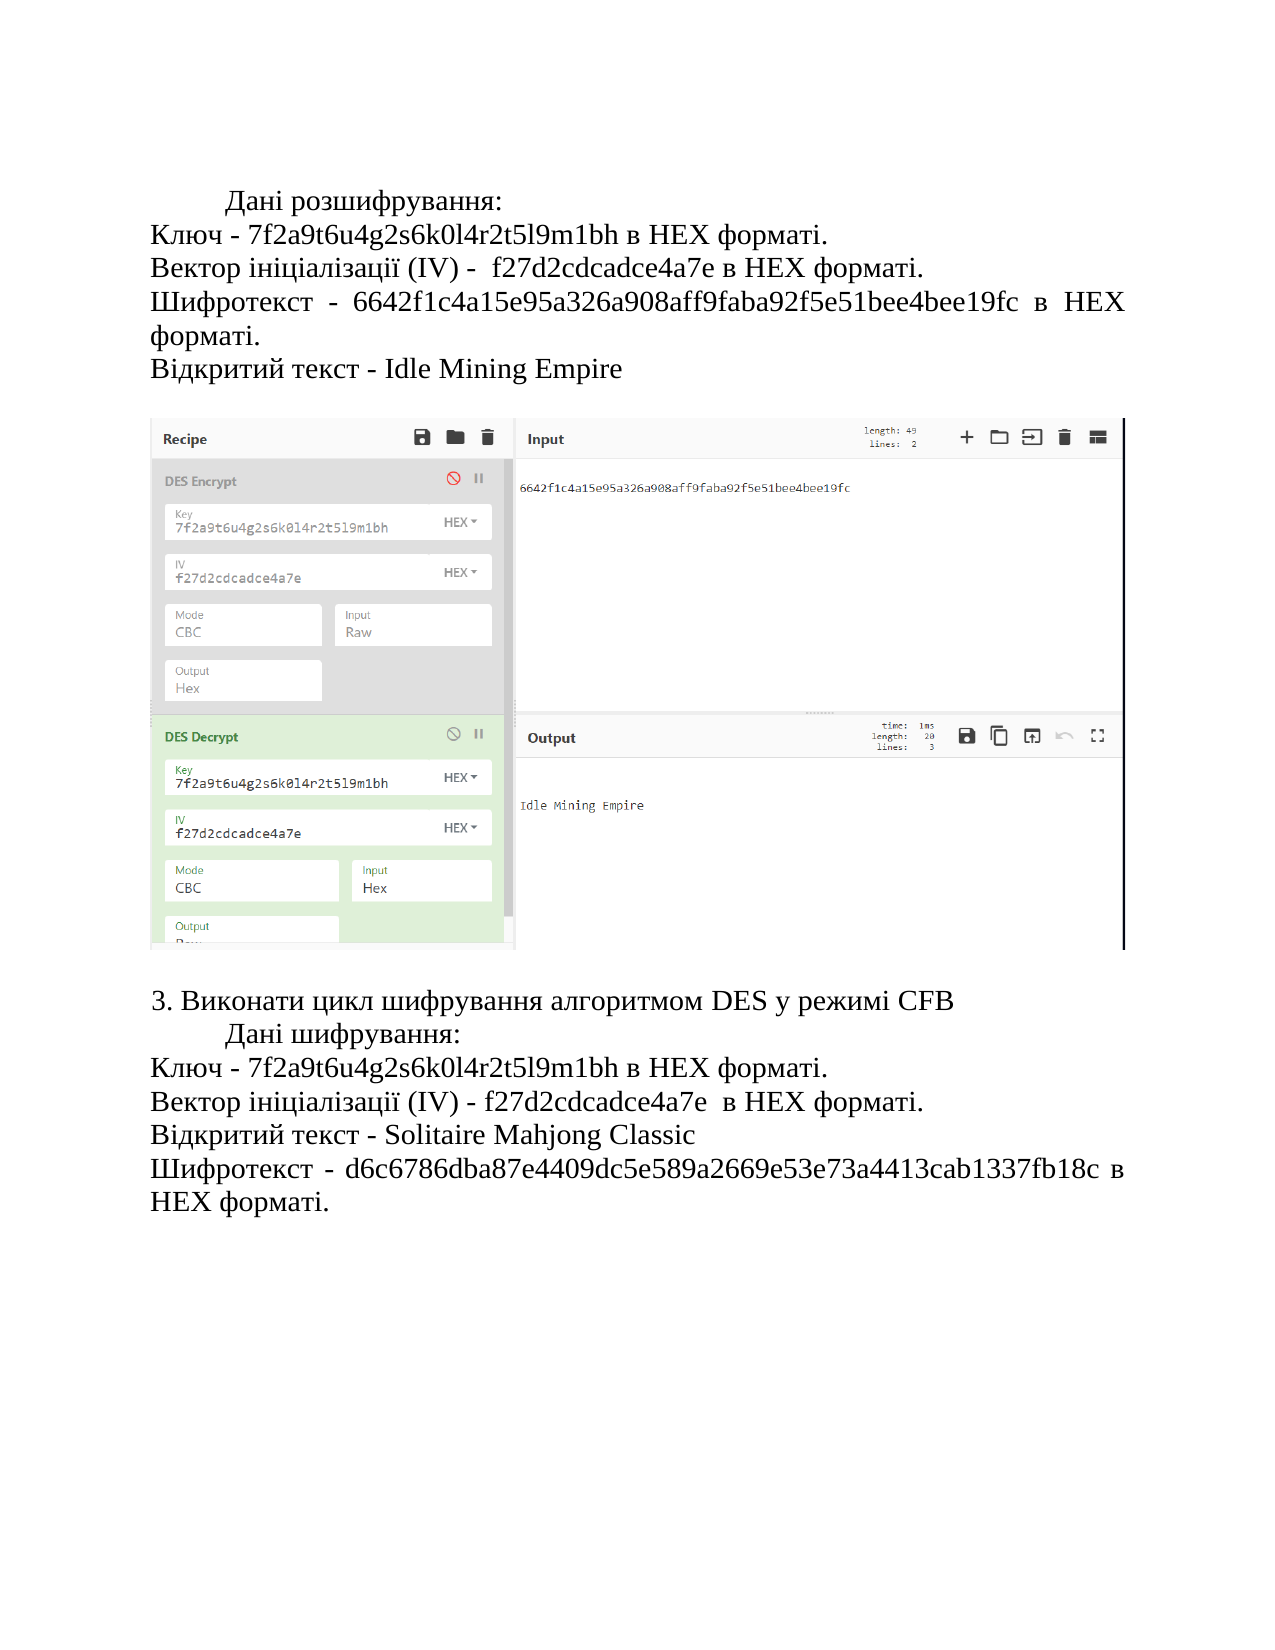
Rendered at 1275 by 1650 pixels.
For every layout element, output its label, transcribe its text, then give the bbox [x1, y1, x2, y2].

text Дані шифрування: [150, 1017, 1125, 1050]
text Ключ - 7f2a9t6u4g2s6k0l4r2t5l9m1bh в HEX форматі. [150, 1050, 1125, 1084]
text Відкритий текст - Solitaire Mahjong Classic [150, 1117, 1125, 1151]
text Шифротекст - 6642f1c4a15e95a326a908aff9faba92f5e51bee4bee19fc в HEX форматі. [150, 284, 1125, 351]
text Шифротекст - d6c6786dba87e4409dc5e589a2669e53e73a4413cab1337fb18c в HEX форматі. [150, 1151, 1125, 1218]
text Відкритий текст - Idle Mining Empire [150, 351, 1125, 385]
list Виконати цикл шифрування алгоритмом DES у режимі CFB [151, 983, 1125, 1017]
picture [150, 418, 1125, 950]
text Дані розшифрування: [150, 183, 1125, 217]
text Вектор ініціалізації (IV) - f27d2cdcadce4a7e в HEX форматі. [150, 251, 1125, 284]
text Ключ - 7f2a9t6u4g2s6k0l4r2t5l9m1bh в HEX форматі. [150, 217, 1125, 251]
text Вектор ініціалізації (IV) - f27d2cdcadce4a7e в HEX форматі. [150, 1084, 1125, 1117]
